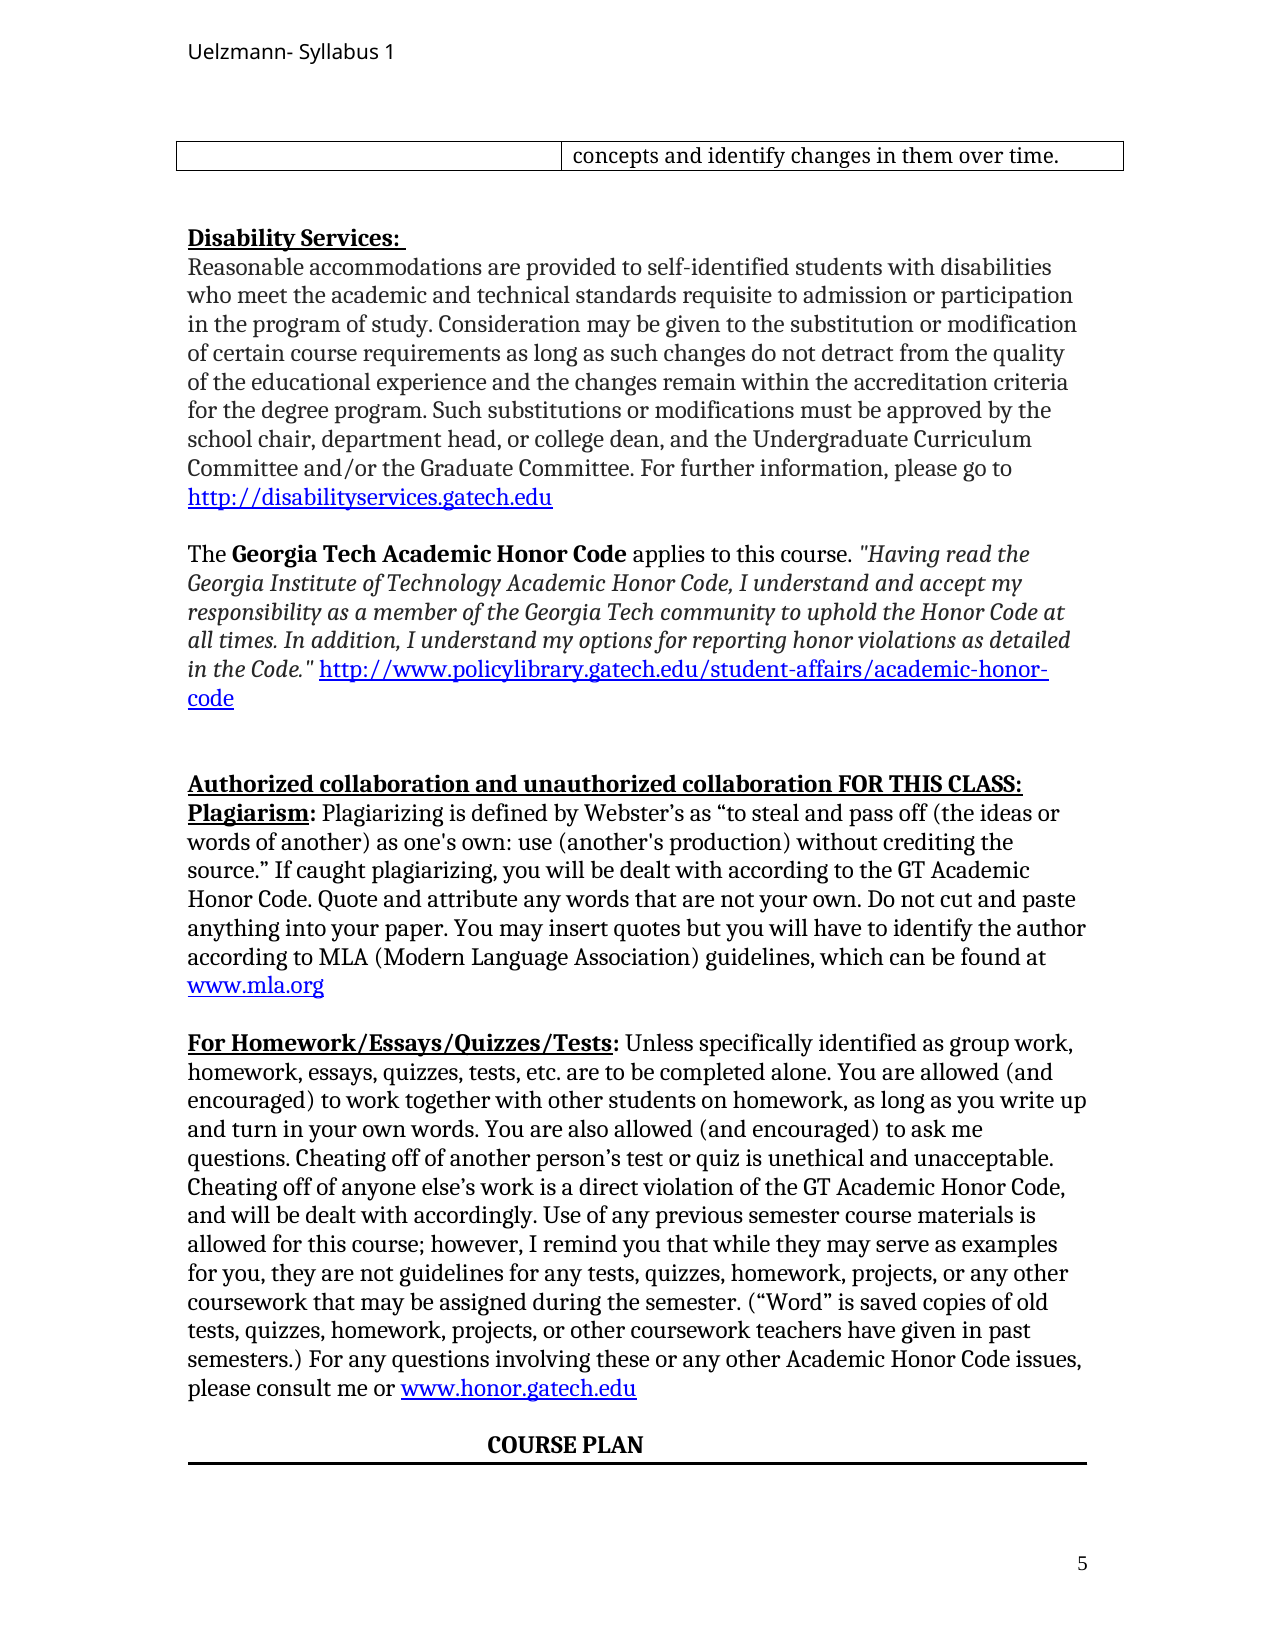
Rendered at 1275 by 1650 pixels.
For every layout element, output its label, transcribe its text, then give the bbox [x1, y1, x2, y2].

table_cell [177, 142, 561, 170]
text The Georgia Tech Academic Honor Code applies to this course. "Having read the Georgia Institute of Technology Academic Honor Code, I understand and accept my responsibility as a member of the Georgia Tech community to uphold the Honor Code at all times. In addition, I understand my options for reporting honor violations as detailed in the Code." http://www.policylibrary.gatech.edu/student-affairs/academic-honor-code [187, 540, 858, 708]
text The Georgia Tech Academic Honor Code applies to this course. "Having read the Georgia Institute of Technology Academic Honor Code, I understand and accept my responsibility as a member of the Georgia Tech community to uphold the Honor Code at all times. In addition, I understand my options for reporting honor violations as detailed in the Code." http://www.policylibrary.gatech.edu/student-affairs/academic-honor-code [234, 540, 1087, 713]
text Reasonable accommodations are provided to self-identified students with disabilities who meet the academic and technical standards requisite to admission or participation in the program of study. Consideration may be given to the substitution or modification of certain course requirements as long as such changes do not detract from the quality of the educational experience and the changes remain within the accreditation criteria for the degree program. Such substitutions or modifications must be approved by the school chair, department head, or college dean, and the Undergraduate Curriculum Committee and/or the Graduate Committee. For further information, please go to http://disabilityservices.gatech.edu [552, 253, 1087, 511]
text For Homework/Essays/Quizzes/Tests: Unless specifically identified as group work, homework, essays, quizzes, tests, etc. are to be completed alone. You are allowed (and encouraged) to work together with other students on homework, as long as you write up and turn in your own words. You are also allowed (and encouraged) to ask me questions. Cheating off of another person’s test or quiz is unethical and unacceptable. Cheating off of anyone else’s work is a direct violation of the GT Academic Honor Code, and will be dealt with accordingly. Use of any previous semester course materials is allowed for this course; however, I remind you that while they may serve as examples for you, they are not guidelines for any tests, quizzes, homework, projects, or any other coursework that may be assigned during the semester. (“Word” is saved copies of old tests, quizzes, homework, projects, or other coursework teachers have given in past semesters.) For any questions involving these or any other Academic Honor Code issues, please consult me or www.honor.gatech.edu [187, 1029, 1087, 1403]
text Plagiarism: Plagiarizing is defined by Webster’s as “to steal and pass off (the ideas or words of another) as one's own: use (another's production) without crediting the source.” If caught plagiarizing, you will be dealt with according to the GT Academic Honor Code. Quote and attribute any words that are not your own. Do not cut and paste anything into your paper. You may insert quotes but you will have to identify the author according to MLA (Modern Language Association) guidelines, which can be found at www.mla.org [187, 799, 1087, 1000]
text Disability Services: [187, 224, 1087, 253]
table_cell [562, 142, 1123, 170]
text COURSE PLAN [187, 1431, 1087, 1465]
text Authorized collaboration and unauthorized collaboration FOR THIS CLASS: [187, 770, 1087, 799]
